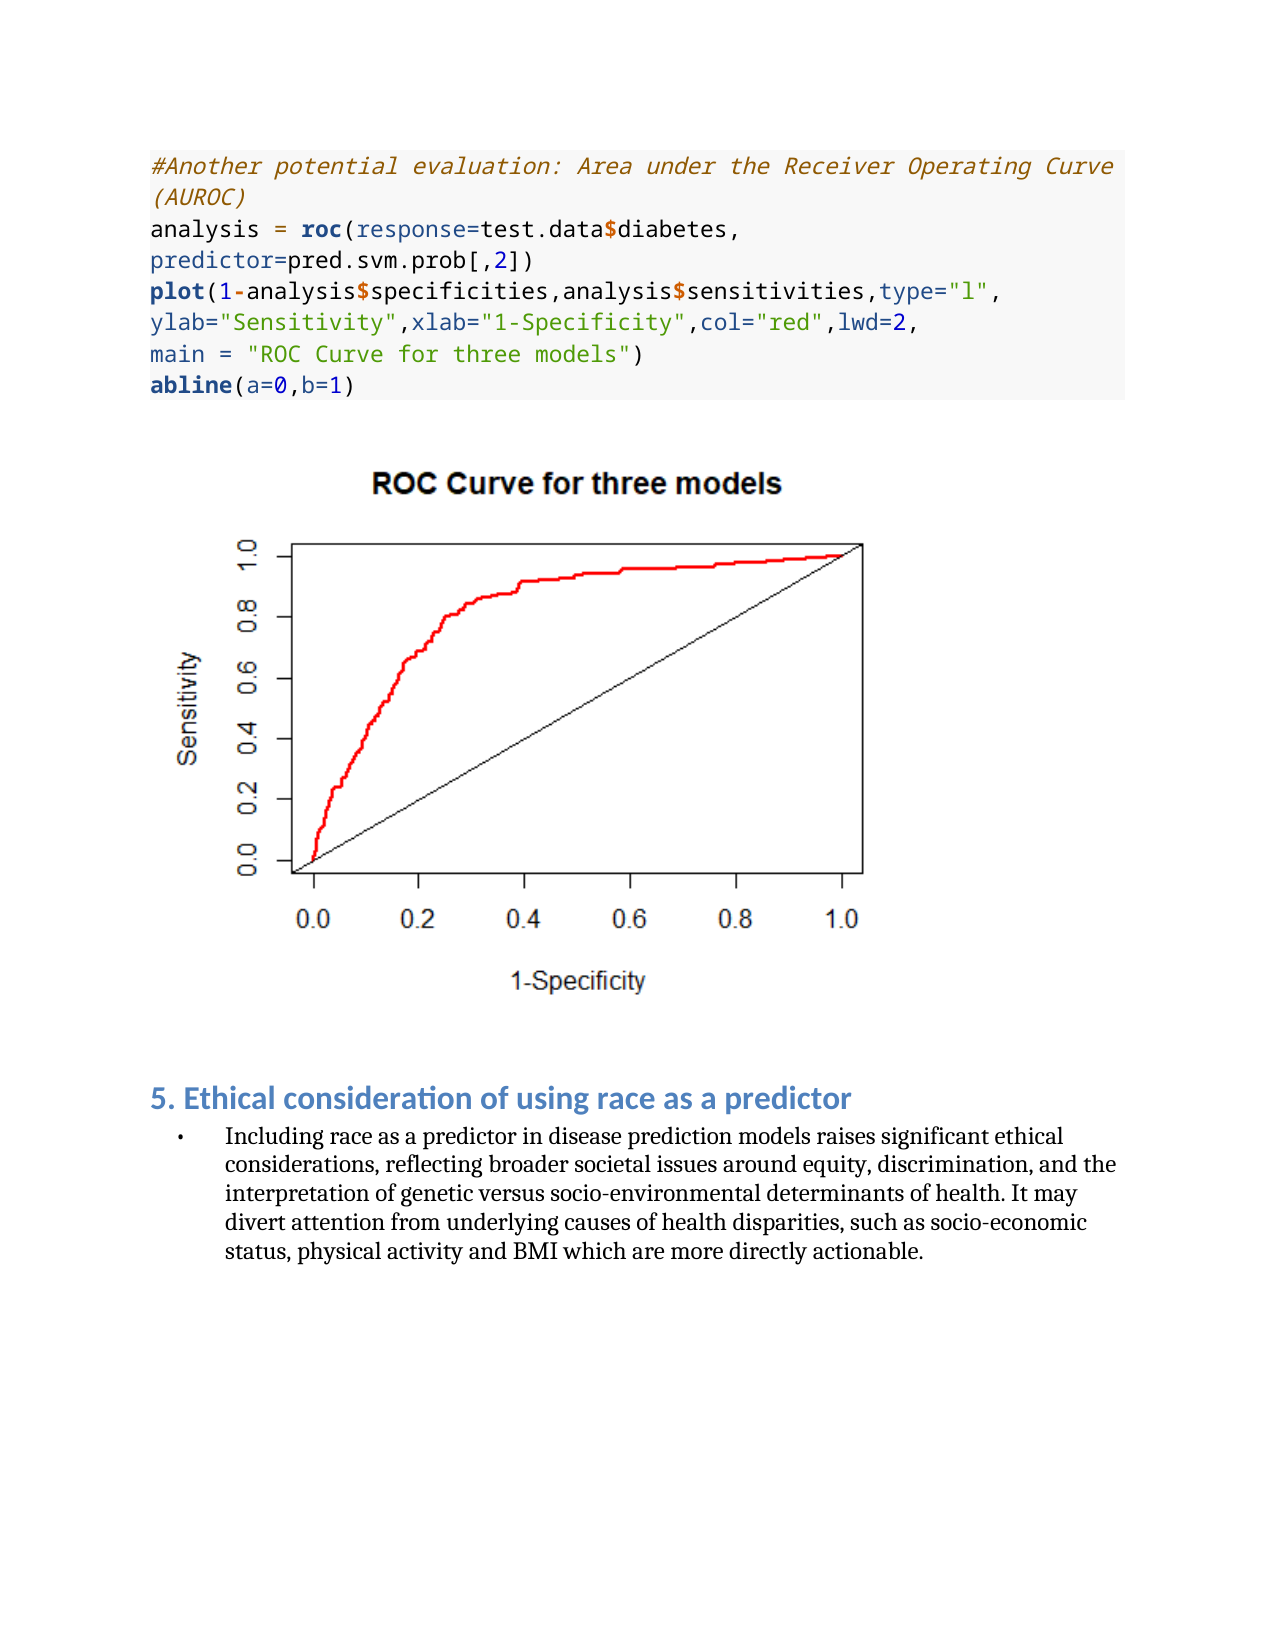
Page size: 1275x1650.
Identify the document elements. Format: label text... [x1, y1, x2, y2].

picture [168, 420, 927, 1028]
subtitle 5. Ethical consideration of using race as a predictor [150, 1077, 1125, 1118]
